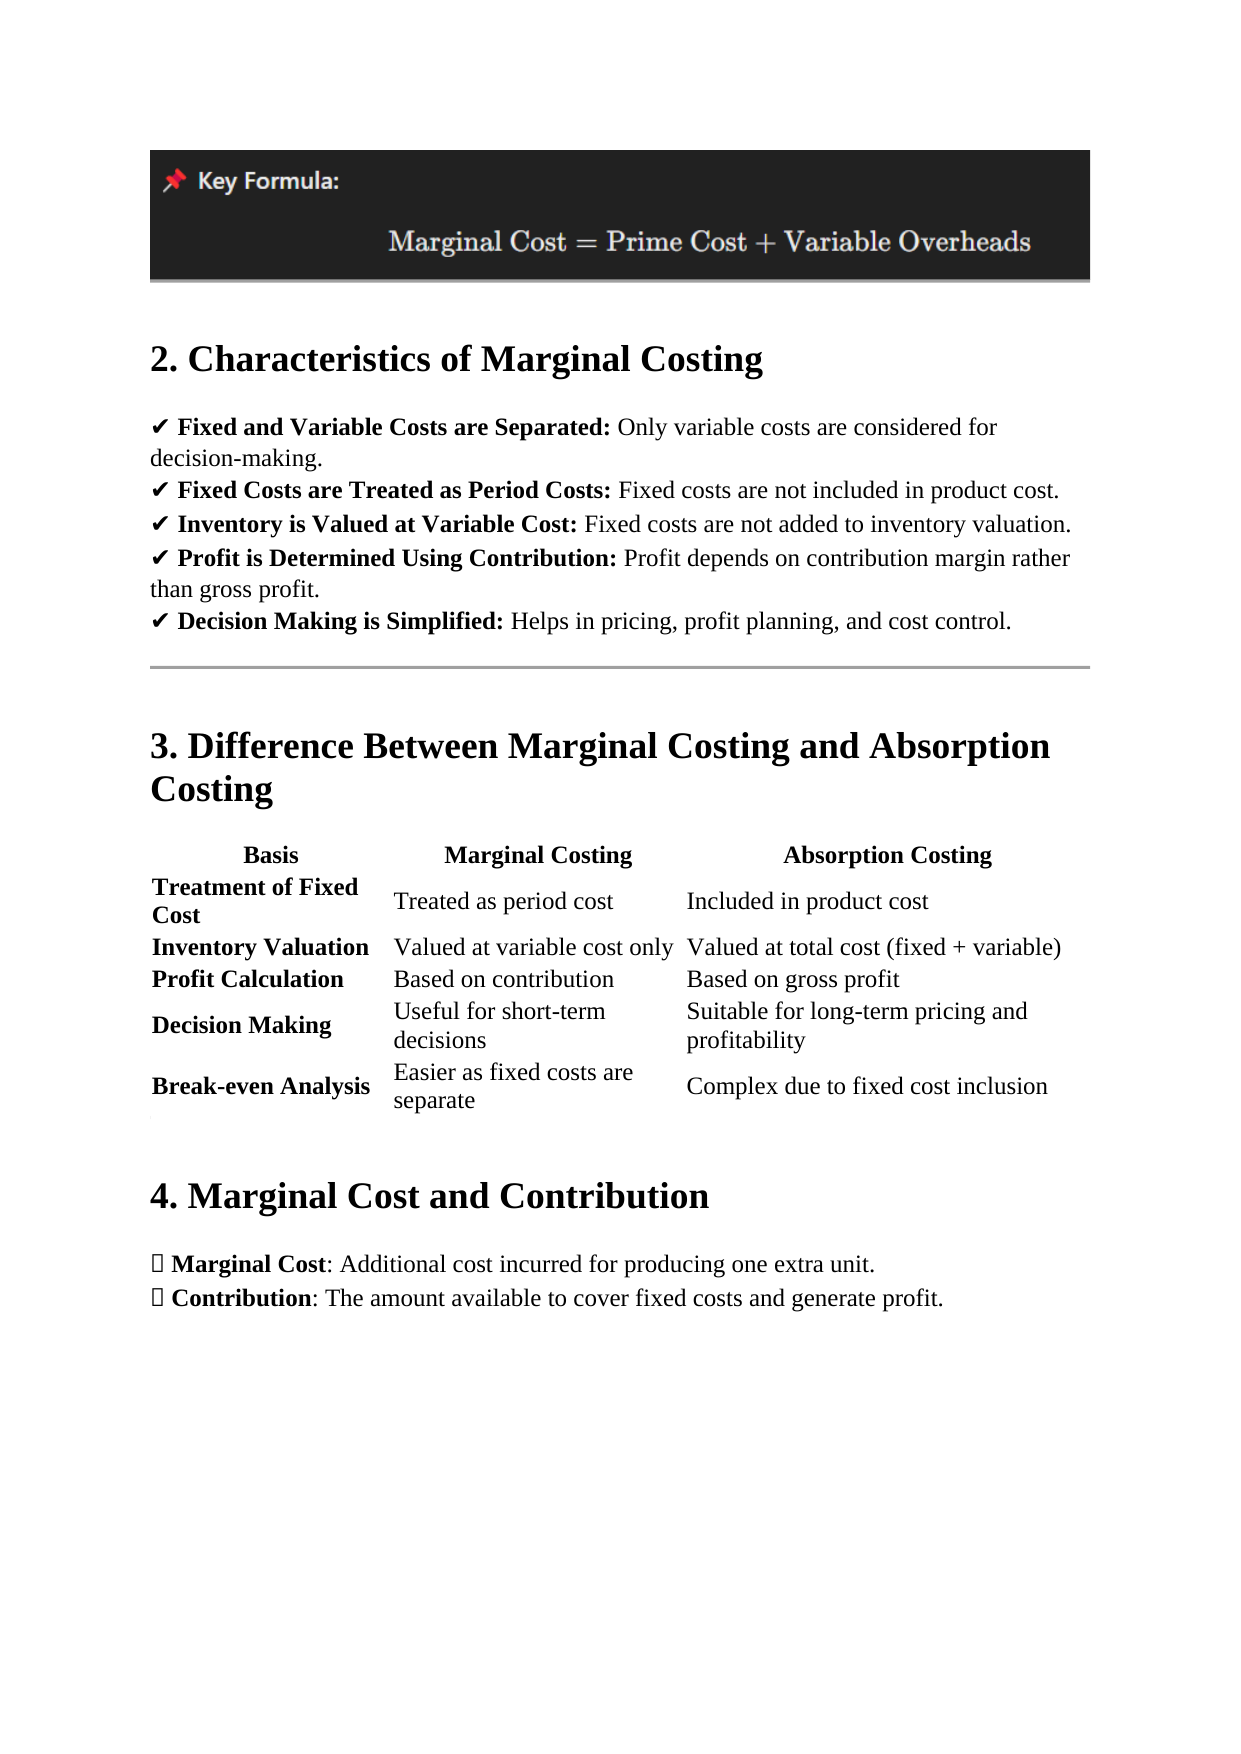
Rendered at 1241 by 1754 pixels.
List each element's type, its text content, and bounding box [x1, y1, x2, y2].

table_cell Useful for short-term decisions [392, 995, 685, 1055]
table_cell Based on contribution [392, 963, 685, 995]
table_header Marginal Costing [392, 839, 685, 870]
table_cell Valued at total cost (fixed + variable) [685, 931, 1090, 963]
text ✔ Fixed and Variable Costs are Separated: Only variable costs are considered for decision-making. ✔ Fixed Costs are Treated as Period Costs: Fixed costs are not included in product cost. ✔ Inventory is Valued at Variable Cost: Fixed costs are not added to inventory valuation. ✔ Profit is Determined Using Contribution: Profit depends on contribution margin rather than gross profit. ✔ Decision Making is Simplified: Helps in pricing, profit planning, and cost control. [150, 409, 1090, 637]
table_cell Valued at variable cost only [392, 931, 685, 963]
text 3. Difference Between Marginal Costing and Absorption Costing [150, 723, 1090, 809]
table_header Absorption Costing [685, 839, 1090, 870]
text 4. Marginal Cost and Contribution [150, 1173, 1090, 1216]
table_cell Complex due to fixed cost inclusion [685, 1055, 1090, 1116]
table_cell Treated as period cost [392, 870, 685, 931]
table_cell Inventory Valuation [150, 931, 392, 963]
table_cell Easier as fixed costs are separate [392, 1055, 685, 1116]
table_cell Profit Calculation [150, 963, 392, 995]
text 2. Characteristics of Marginal Costing [150, 337, 1090, 380]
table_cell Decision Making [150, 995, 392, 1055]
picture [150, 150, 1091, 279]
table_cell Included in product cost [685, 870, 1090, 931]
table_cell Treatment of Fixed Cost [150, 870, 392, 931]
text 🔹 Marginal Cost: Additional cost incurred for producing one extra unit. 🔹 Contribution: The amount available to cover fixed costs and generate profit. [150, 1245, 1090, 1313]
table_header Basis [150, 839, 392, 870]
table_cell Based on gross profit [685, 963, 1090, 995]
table_cell Suitable for long-term pricing and profitability [685, 995, 1090, 1055]
table_cell Break-even Analysis [150, 1055, 392, 1116]
